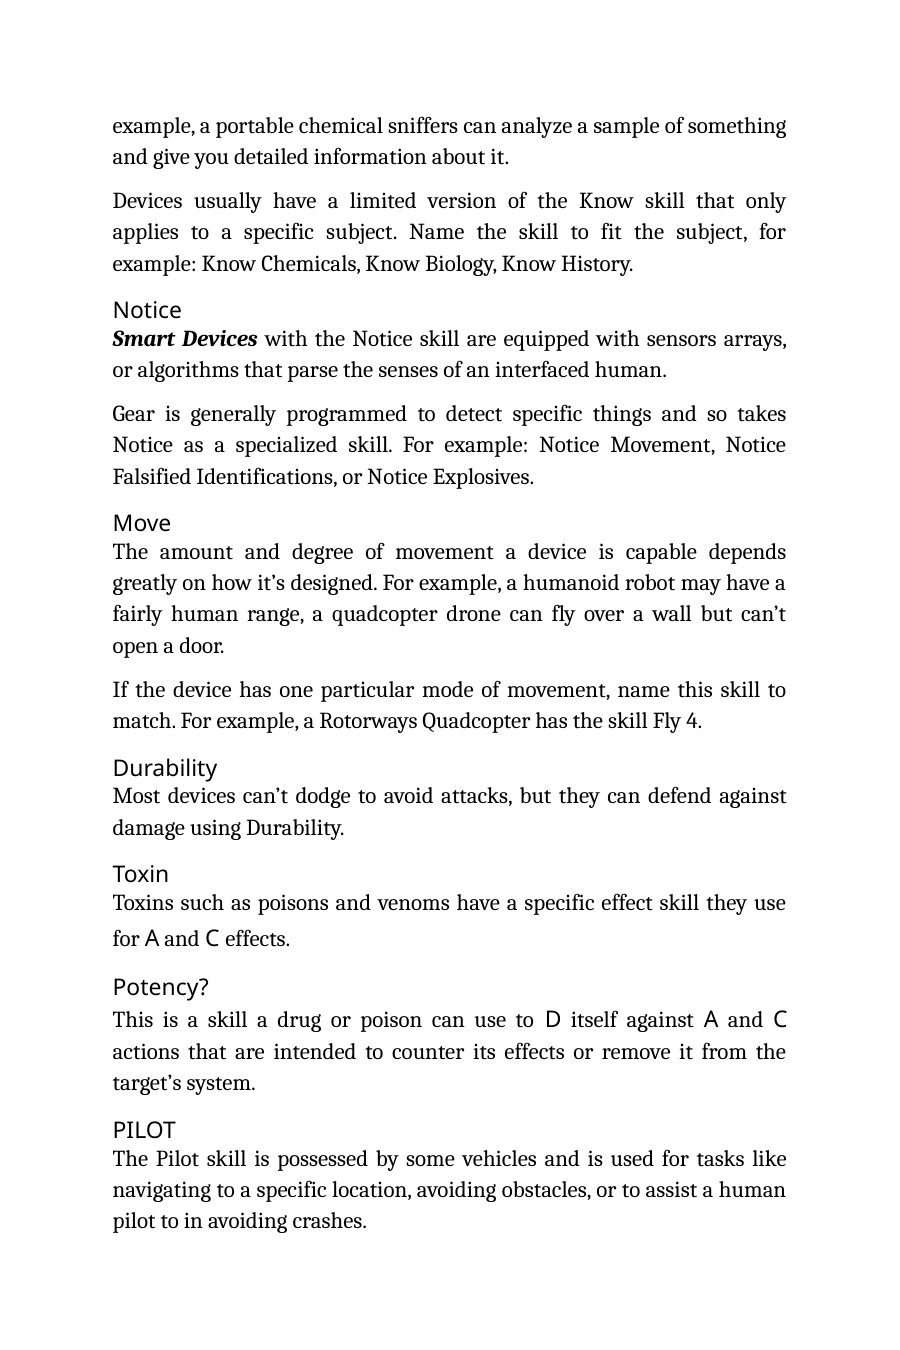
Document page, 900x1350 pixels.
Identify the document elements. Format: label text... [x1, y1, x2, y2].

text Toxins such as poisons and venoms have a specific effect skill they use for A and C effects. [112, 889, 787, 953]
text The amount and degree of movement a device is capable depends greatly on how it’s designed. For example, a humanoid robot may have a fairly human range, a quadcopter drone can fly over a wall but can’t open a door. [112, 538, 787, 659]
text This is a skill a drug or poison can use to D itself against A and C actions that are intended to counter its effects or remove it from the target’s system. [112, 1003, 787, 1097]
subtitle Move [112, 507, 787, 538]
text Devices usually have a limited version of the Know skill that only applies to a specific subject. Name the skill to fit the subject, for example: Know Chemicals, Know Biology, Know History. [112, 188, 787, 277]
text Gear is generally programmed to detect specific things and so takes Notice as a specialized skill. For example: Notice Movement, Notice Falsified Identifications, or Notice Explosives. [112, 401, 787, 490]
subtitle Potency? [112, 971, 787, 1003]
subtitle Pilot [112, 1114, 787, 1145]
text Smart Devices with the Notice skill are equipped with sensors arrays, or algorithms that parse the senses of an interfaced human. [112, 326, 787, 383]
subtitle Notice [112, 294, 787, 326]
subtitle Durability [112, 752, 787, 783]
subtitle Toxin [112, 858, 787, 889]
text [112, 112, 787, 170]
text The Pilot skill is possessed by some vehicles and is used for tasks like navigating to a specific location, avoiding obstacles, or to assist a human pilot to in avoiding crashes. [112, 1145, 787, 1234]
text If the device has one particular mode of movement, name this skill to match. For example, a Rotorways Quadcopter has the skill Fly 4. [112, 676, 787, 734]
text Most devices can’t dodge to avoid attacks, but they can defend against damage using Durability. [112, 783, 787, 841]
